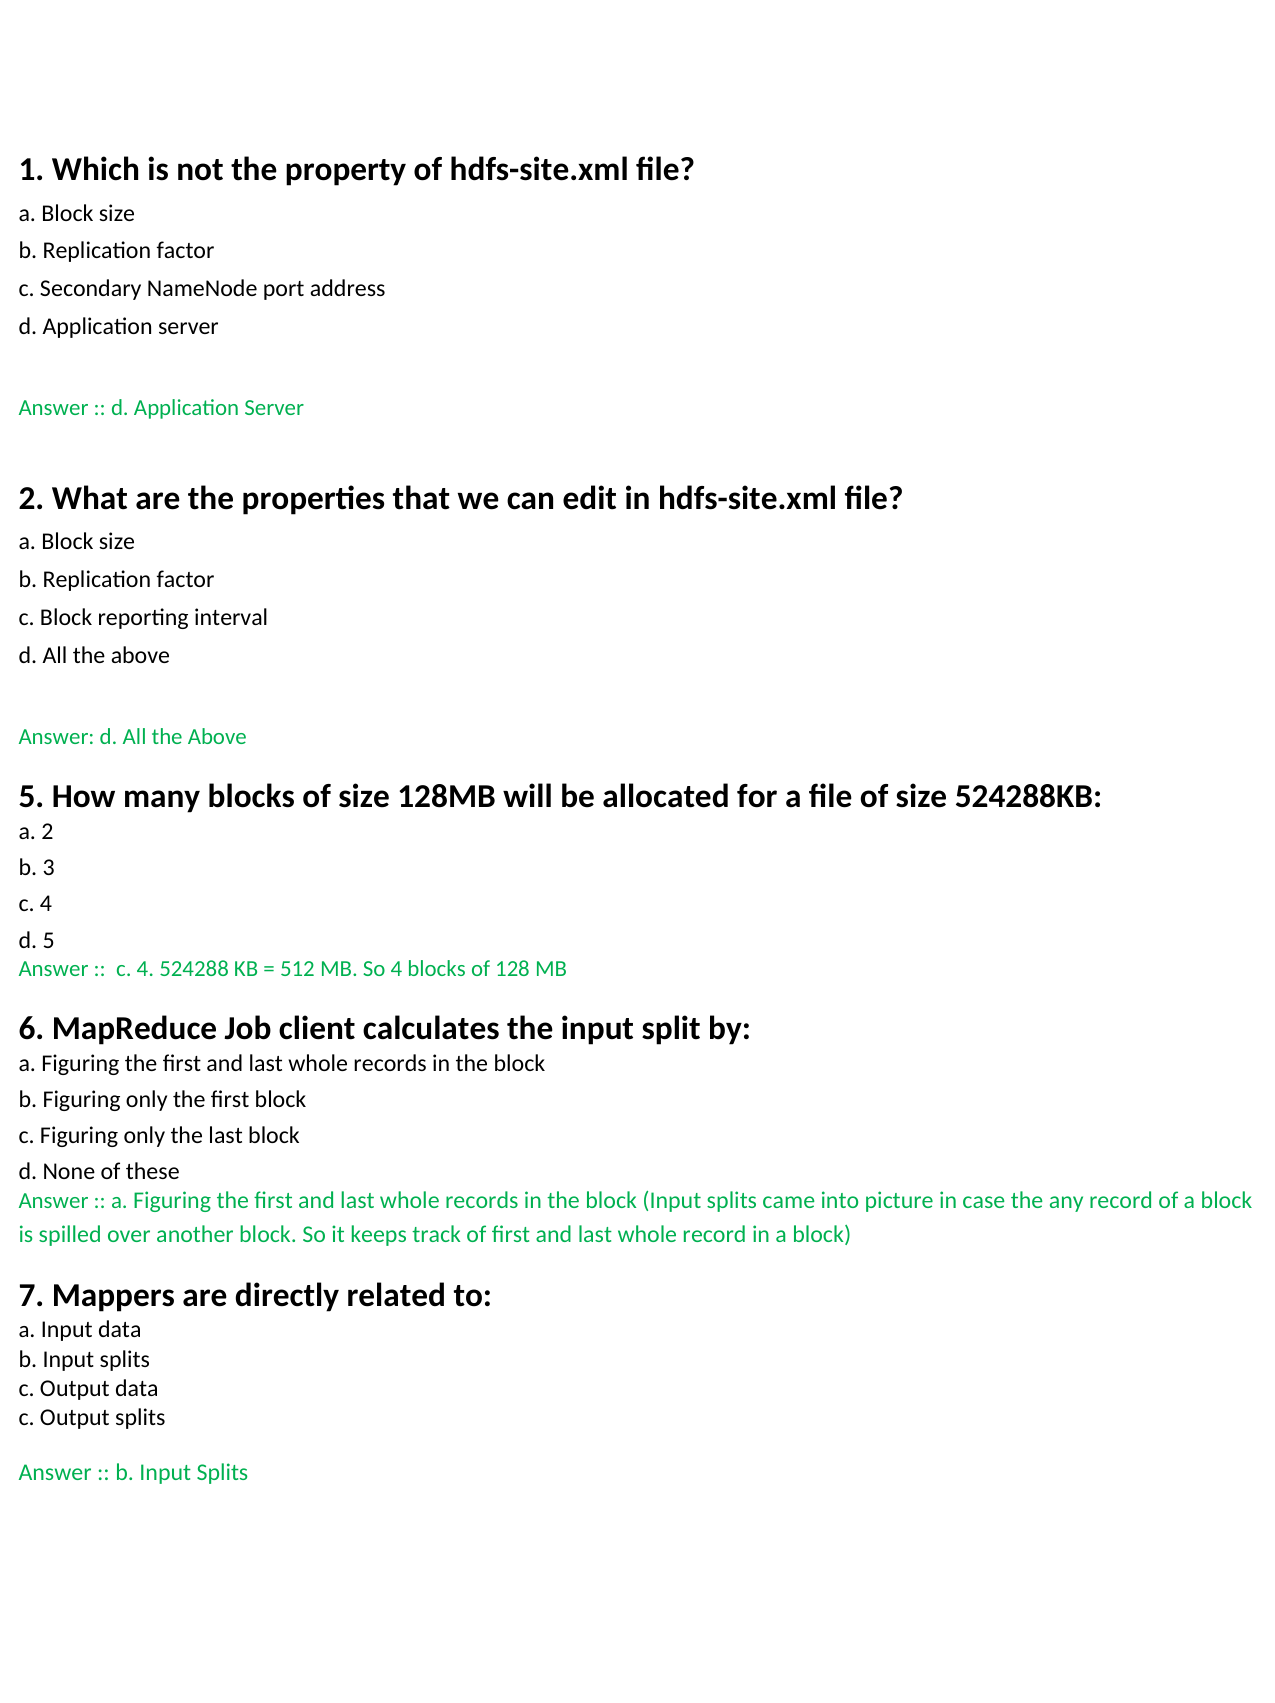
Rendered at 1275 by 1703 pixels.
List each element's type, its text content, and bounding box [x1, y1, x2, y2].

text a. Input data [18, 1314, 1255, 1344]
text d. All the above [18, 640, 1255, 669]
text 2. What are the properties that we can edit in hdfs-site.xml file? [18, 477, 1255, 518]
text 6. MapReduce Job client calculates the input split by: [18, 1007, 1255, 1048]
text a. Figuring the first and last whole records in the block [18, 1048, 1255, 1077]
text Answer :: c. 4. 524288 KB = 512 MB. So 4 blocks of 128 MB [18, 954, 1255, 982]
text b. Replication factor [18, 236, 1255, 265]
text b. Replication factor [18, 564, 1255, 593]
text c. Output splits [18, 1402, 1255, 1431]
text Answer :: a. Figuring the first and last whole records in the block (Input splits came into picture in case the any record of a block is spilled over another block. So it keeps track of first and last whole record in a block) [18, 1186, 1255, 1248]
text a. 2 [18, 816, 1255, 845]
text 7. Mappers are directly related to: [18, 1274, 1255, 1314]
text 1. Which is not the property of hdfs-site.xml file? [18, 148, 1255, 189]
text c. 4 [18, 888, 1255, 918]
text c. Secondary NameNode port address [18, 273, 1255, 303]
text b. Input splits [18, 1344, 1255, 1373]
text 5. How many blocks of size 128MB will be allocated for a file of size 524288KB: [18, 775, 1255, 816]
text Answer: d. All the Above [18, 722, 1255, 750]
text b. Figuring only the first block [18, 1084, 1255, 1113]
text b. 3 [18, 852, 1255, 881]
text Answer :: d. Application Server [18, 393, 1255, 421]
text c. Output data [18, 1373, 1255, 1402]
text a. Block size [18, 526, 1255, 556]
text a. Block size [18, 198, 1255, 227]
text d. None of these [18, 1156, 1255, 1186]
text c. Block reporting interval [18, 602, 1255, 631]
text c. Figuring only the last block [18, 1120, 1255, 1149]
text Answer :: b. Input Splits [18, 1457, 1255, 1486]
text d. Application server [18, 311, 1255, 340]
text d. 5 [18, 925, 1255, 954]
